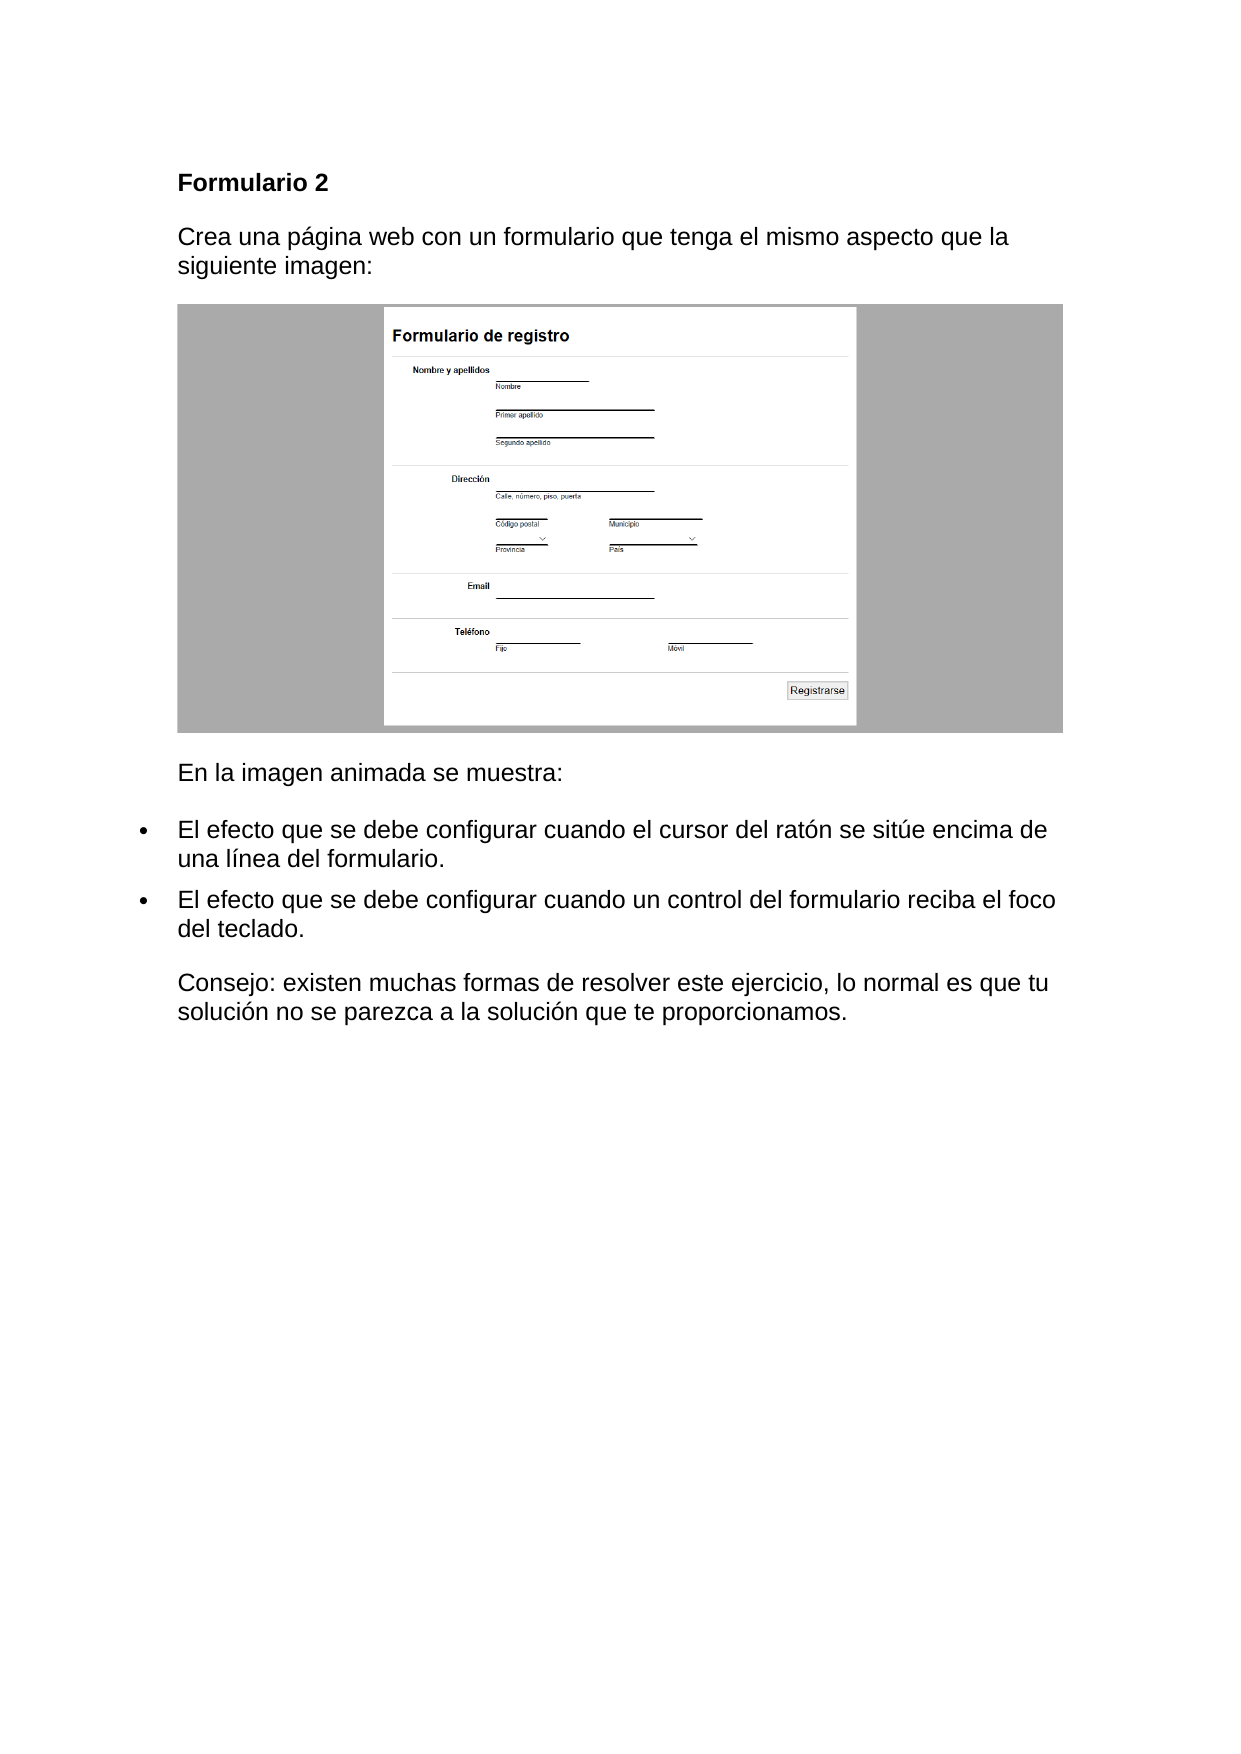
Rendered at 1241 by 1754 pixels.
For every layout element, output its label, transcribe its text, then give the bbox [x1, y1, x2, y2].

text En la imagen animada se muestra: [177, 757, 1063, 786]
text Consejo: existen muchas formas de resolver este ejercicio, lo normal es que tu solución no se parezca a la solución que te proporcionamos. [177, 968, 1063, 1025]
list El efecto que se debe configurar cuando el cursor del ratón se sitúe encima de una línea del formulario. [140, 815, 1063, 873]
list El efecto que se debe configurar cuando un control del formulario reciba el foco del teclado. [140, 885, 1063, 943]
picture [177, 304, 1063, 733]
text Formulario 2 [177, 168, 1063, 197]
text Crea una página web con un formulario que tenga el mismo aspecto que la siguiente imagen: [177, 222, 1063, 279]
